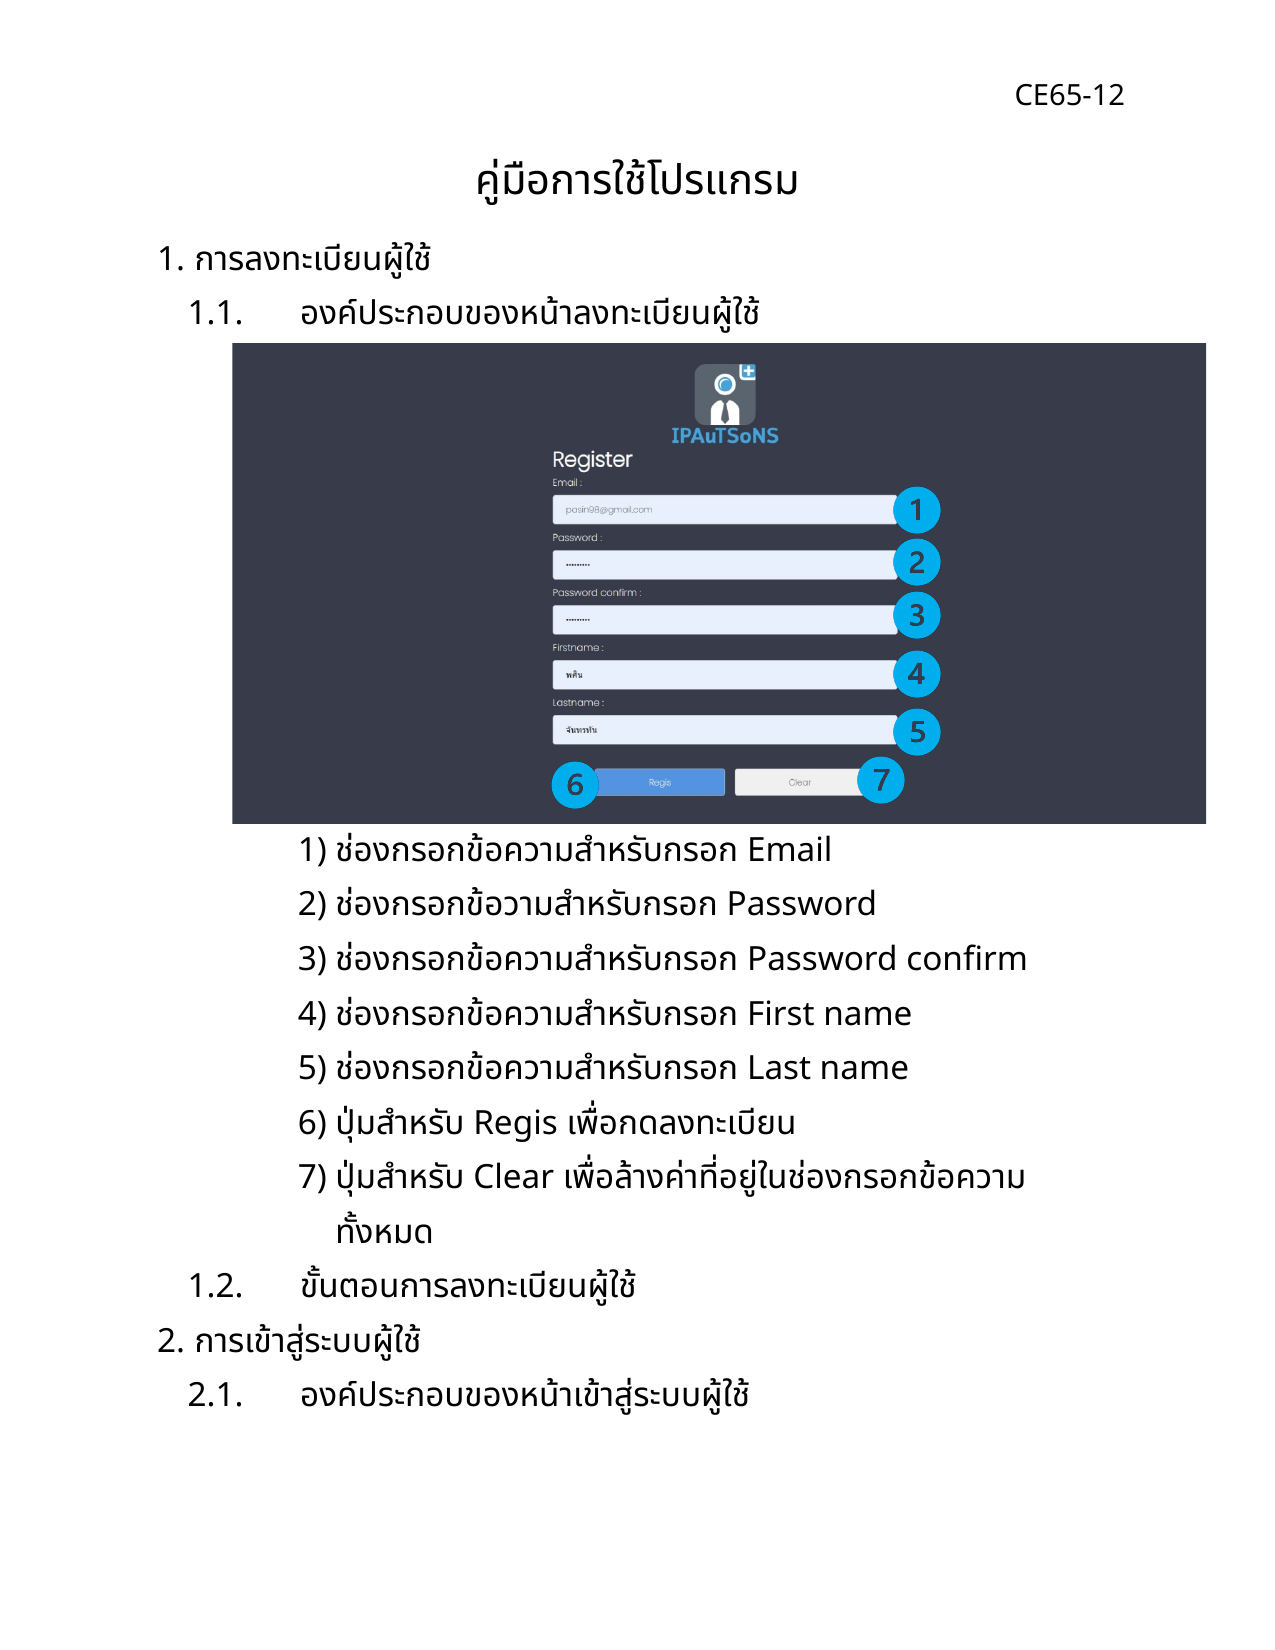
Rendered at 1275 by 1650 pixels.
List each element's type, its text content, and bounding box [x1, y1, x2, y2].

list ปุ่มสำหรับ Regis เพื่อกดลงทะเบียน [298, 1098, 1125, 1149]
text คู่มือการใช้โปรแกรม [150, 150, 1125, 213]
list ช่องกรอกข้อความสำหรับกรอก Last name [298, 1044, 1125, 1094]
picture [232, 343, 1207, 824]
list การเข้าสู่ระบบผู้ใช้ [157, 1317, 1125, 1367]
list ขั้นตอนการลงทะเบียนผู้ใช้ [187, 1262, 1125, 1313]
list การลงทะเบียนผู้ใช้ [157, 234, 1125, 285]
list ช่องกรอกข้อความสำหรับกรอก First name [298, 989, 1125, 1040]
list ช่องกรอกข้อความสำหรับกรอก Email [298, 826, 1125, 876]
list ปุ่มสำหรับ Clear เพื่อล้างค่าที่อยู่ในช่องกรอกข้อความทั้งหมด [298, 1153, 1125, 1258]
list องค์ประกอบของหน้าลงทะเบียนผู้ใช้ [187, 289, 1125, 340]
list องค์ประกอบของหน้าเข้าสู่ระบบผู้ใช้ [187, 1371, 1125, 1422]
list ช่องกรอกข้อความสำหรับกรอก Password confirm [298, 935, 1125, 985]
list ช่องกรอกข้อวามสำหรับกรอก Password [298, 880, 1125, 931]
